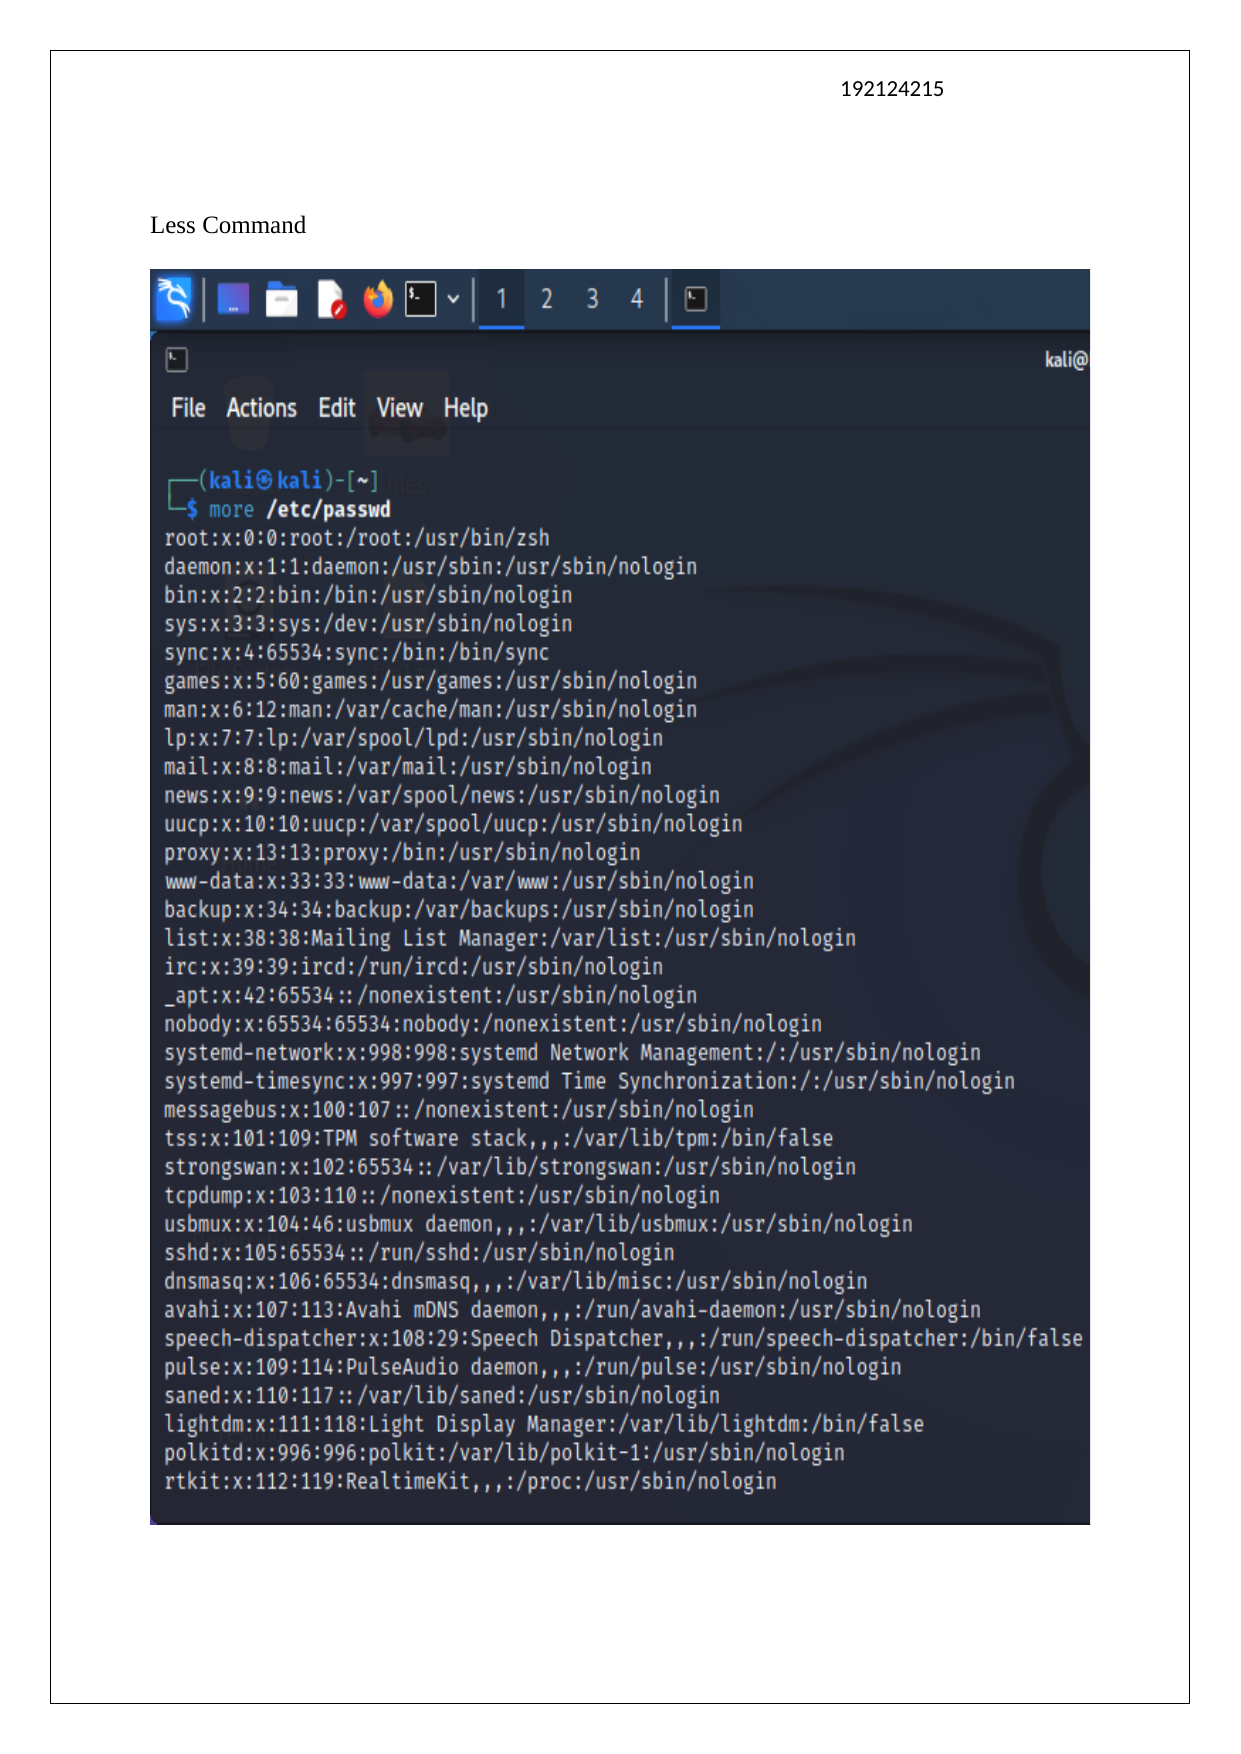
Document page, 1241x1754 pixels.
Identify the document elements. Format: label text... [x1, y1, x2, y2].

text Less Command [150, 210, 1090, 238]
picture [150, 269, 1091, 1525]
